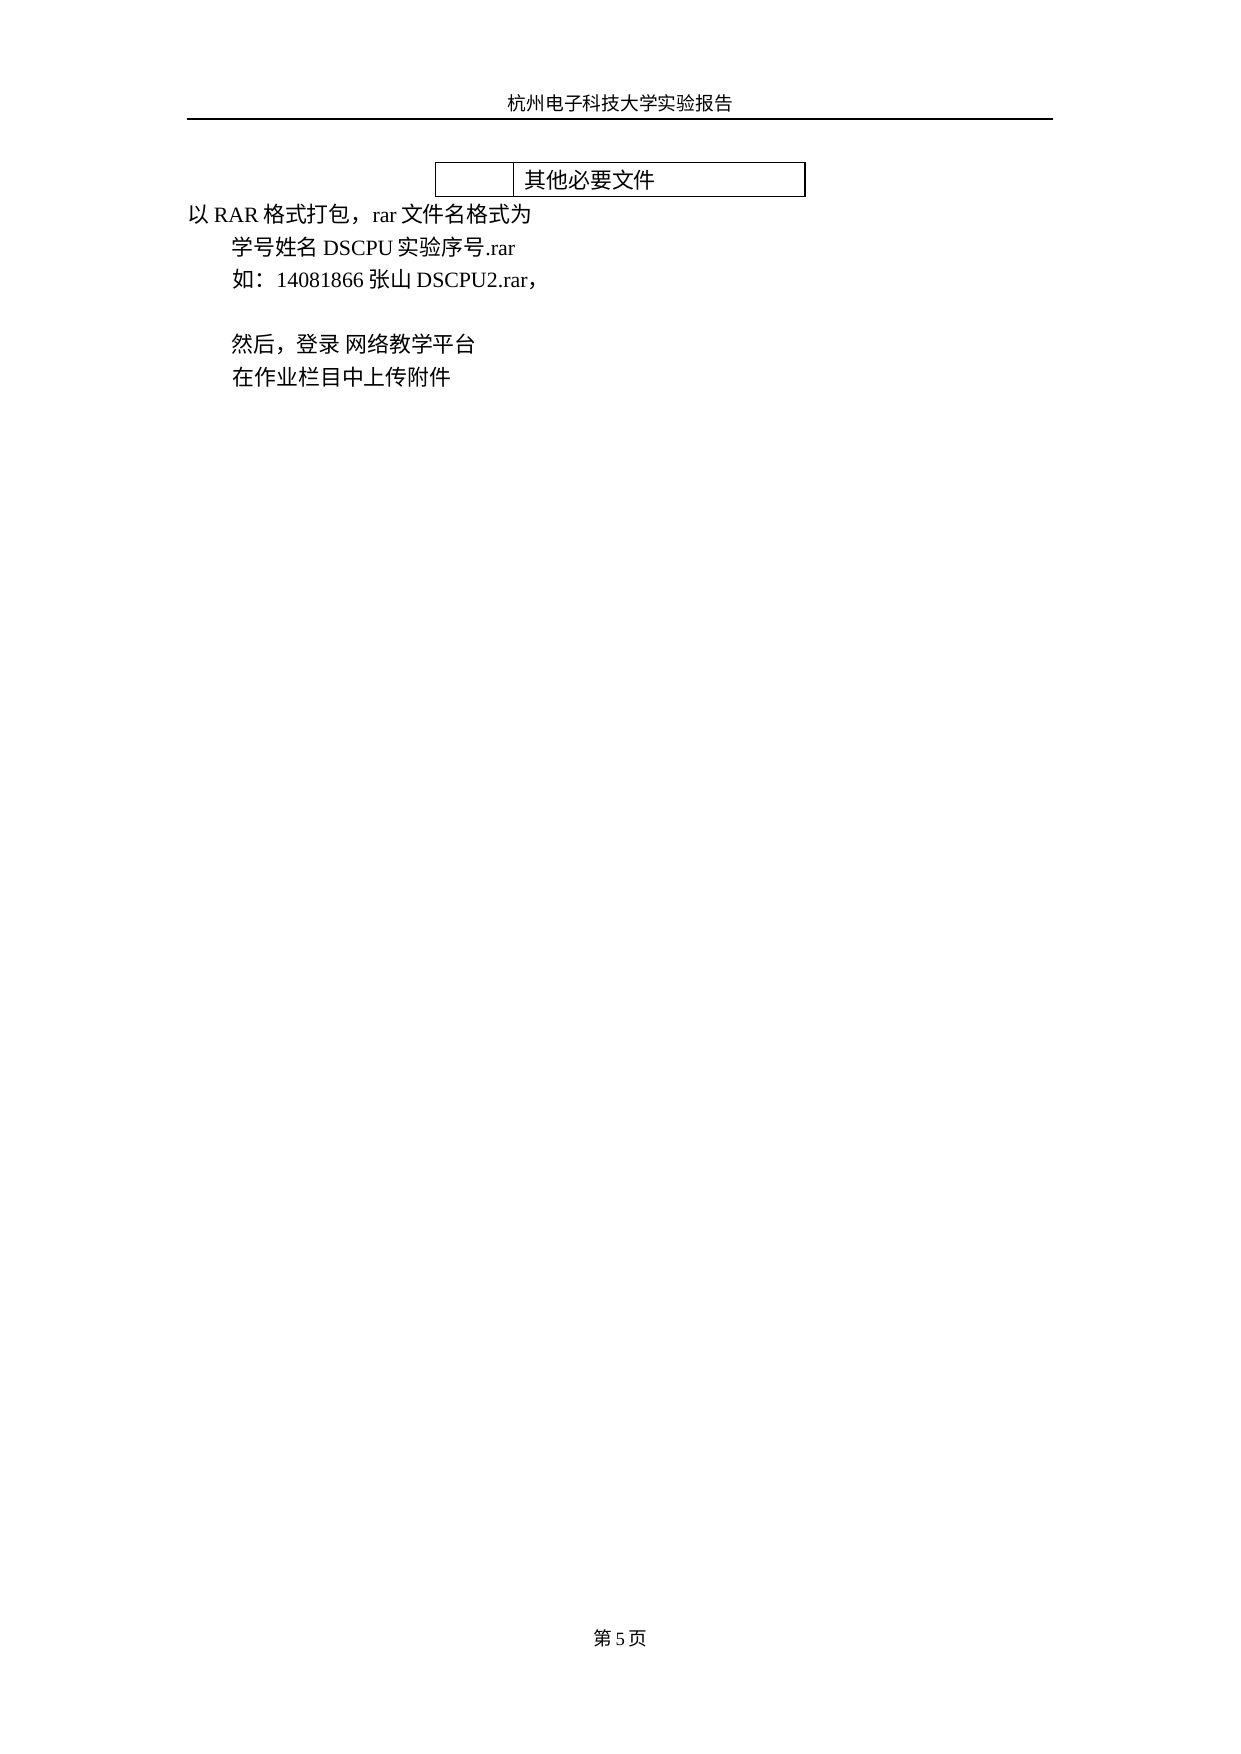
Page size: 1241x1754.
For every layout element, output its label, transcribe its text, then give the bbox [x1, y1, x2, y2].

text 学号姓名DSCPU实验序号.rar [187, 229, 1053, 262]
text 在作业栏目中上传附件 [187, 359, 1053, 392]
text 以RAR格式打包，rar文件名格式为 [187, 197, 1053, 229]
text 如：14081866张山DSCPU2.rar， [187, 262, 1053, 294]
table_cell 其他必要文件 [514, 163, 804, 196]
table_cell [436, 163, 513, 196]
text 然后，登录 网络教学平台 [187, 327, 1053, 359]
